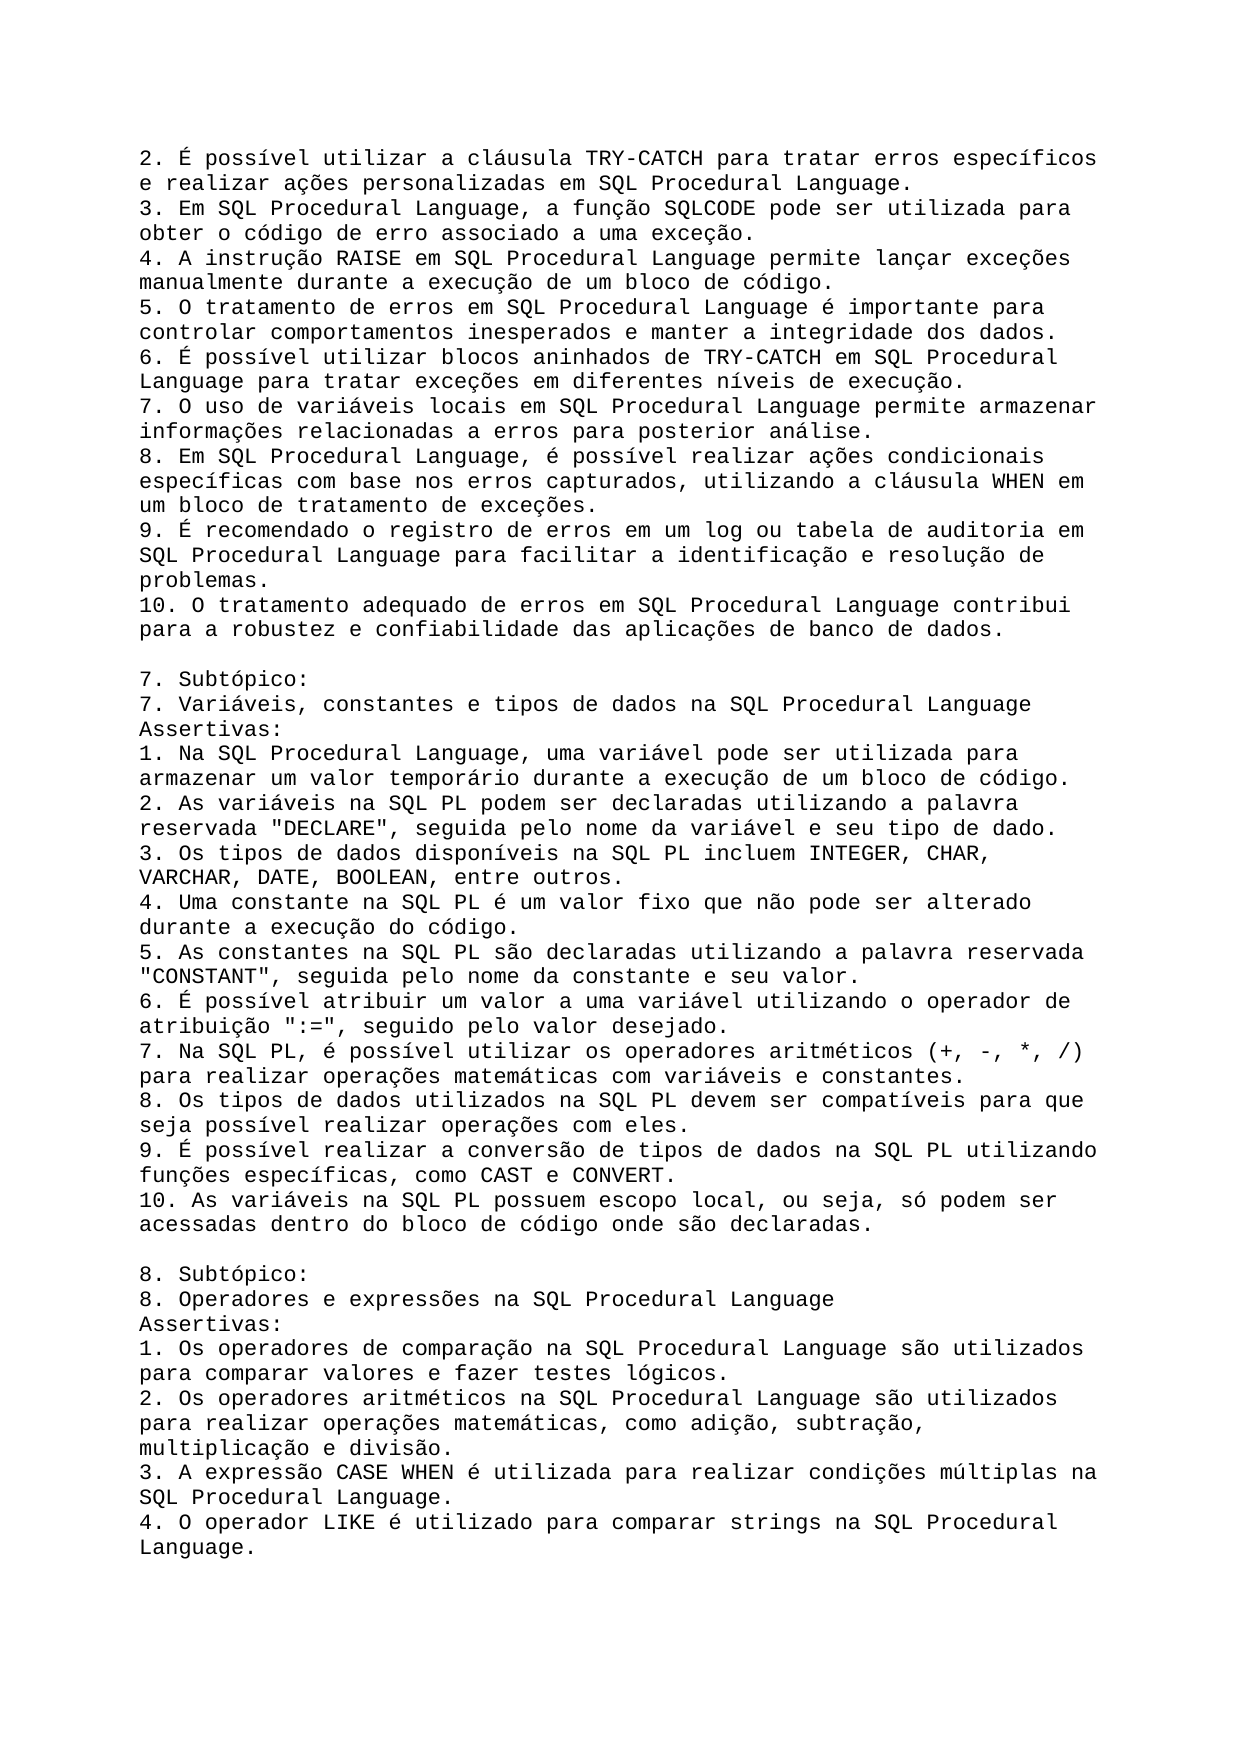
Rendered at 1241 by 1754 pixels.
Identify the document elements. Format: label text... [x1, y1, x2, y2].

text 4. A instrução RAISE em SQL Procedural Language permite lançar exceções manualmente durante a execução de um bloco de código. [139, 247, 1101, 296]
text 4. Uma constante na SQL PL é um valor fixo que não pode ser alterado durante a execução do código. [139, 891, 1101, 941]
text 8. Subtópico: [139, 1263, 1101, 1288]
text 10. As variáveis na SQL PL possuem escopo local, ou seja, só podem ser acessadas dentro do bloco de código onde são declaradas. [139, 1189, 1101, 1238]
text 5. As constantes na SQL PL são declaradas utilizando a palavra reservada "CONSTANT", seguida pelo nome da constante e seu valor. [139, 941, 1101, 991]
text 2. É possível utilizar a cláusula TRY-CATCH para tratar erros específicos e realizar ações personalizadas em SQL Procedural Language. [139, 148, 1101, 197]
text 8. Os tipos de dados utilizados na SQL PL devem ser compatíveis para que seja possível realizar operações com eles. [139, 1090, 1101, 1139]
text 4. O operador LIKE é utilizado para comparar strings na SQL Procedural Language. [139, 1511, 1101, 1561]
text 10. O tratamento adequado de erros em SQL Procedural Language contribui para a robustez e confiabilidade das aplicações de banco de dados. [139, 594, 1101, 643]
text 9. É possível realizar a conversão de tipos de dados na SQL PL utilizando funções específicas, como CAST e CONVERT. [139, 1139, 1101, 1189]
text 2. Os operadores aritméticos na SQL Procedural Language são utilizados para realizar operações matemáticas, como adição, subtração, multiplicação e divisão. [139, 1387, 1101, 1462]
text Assertivas: [139, 718, 1101, 743]
text 1. Na SQL Procedural Language, uma variável pode ser utilizada para armazenar um valor temporário durante a execução de um bloco de código. [139, 743, 1101, 792]
text 8. Em SQL Procedural Language, é possível realizar ações condicionais específicas com base nos erros capturados, utilizando a cláusula WHEN em um bloco de tratamento de exceções. [139, 445, 1101, 519]
text 5. O tratamento de erros em SQL Procedural Language é importante para controlar comportamentos inesperados e manter a integridade dos dados. [139, 296, 1101, 346]
text 3. Os tipos de dados disponíveis na SQL PL incluem INTEGER, CHAR, VARCHAR, DATE, BOOLEAN, entre outros. [139, 842, 1101, 891]
text 7. O uso de variáveis locais em SQL Procedural Language permite armazenar informações relacionadas a erros para posterior análise. [139, 396, 1101, 445]
text 8. Operadores e expressões na SQL Procedural Language [139, 1288, 1101, 1313]
text Assertivas: [139, 1313, 1101, 1338]
text 7. Variáveis, constantes e tipos de dados na SQL Procedural Language [139, 693, 1101, 718]
text 6. É possível atribuir um valor a uma variável utilizando o operador de atribuição ":=", seguido pelo valor desejado. [139, 991, 1101, 1040]
text 3. A expressão CASE WHEN é utilizada para realizar condições múltiplas na SQL Procedural Language. [139, 1462, 1101, 1511]
text 7. Subtópico: [139, 668, 1101, 693]
text 2. As variáveis na SQL PL podem ser declaradas utilizando a palavra reservada "DECLARE", seguida pelo nome da variável e seu tipo de dado. [139, 792, 1101, 842]
text 7. Na SQL PL, é possível utilizar os operadores aritméticos (+, -, *, /) para realizar operações matemáticas com variáveis e constantes. [139, 1040, 1101, 1090]
text 9. É recomendado o registro de erros em um log ou tabela de auditoria em SQL Procedural Language para facilitar a identificação e resolução de problemas. [139, 519, 1101, 594]
text 6. É possível utilizar blocos aninhados de TRY-CATCH em SQL Procedural Language para tratar exceções em diferentes níveis de execução. [139, 346, 1101, 396]
text 3. Em SQL Procedural Language, a função SQLCODE pode ser utilizada para obter o código de erro associado a uma exceção. [139, 197, 1101, 247]
text 1. Os operadores de comparação na SQL Procedural Language são utilizados para comparar valores e fazer testes lógicos. [139, 1338, 1101, 1387]
